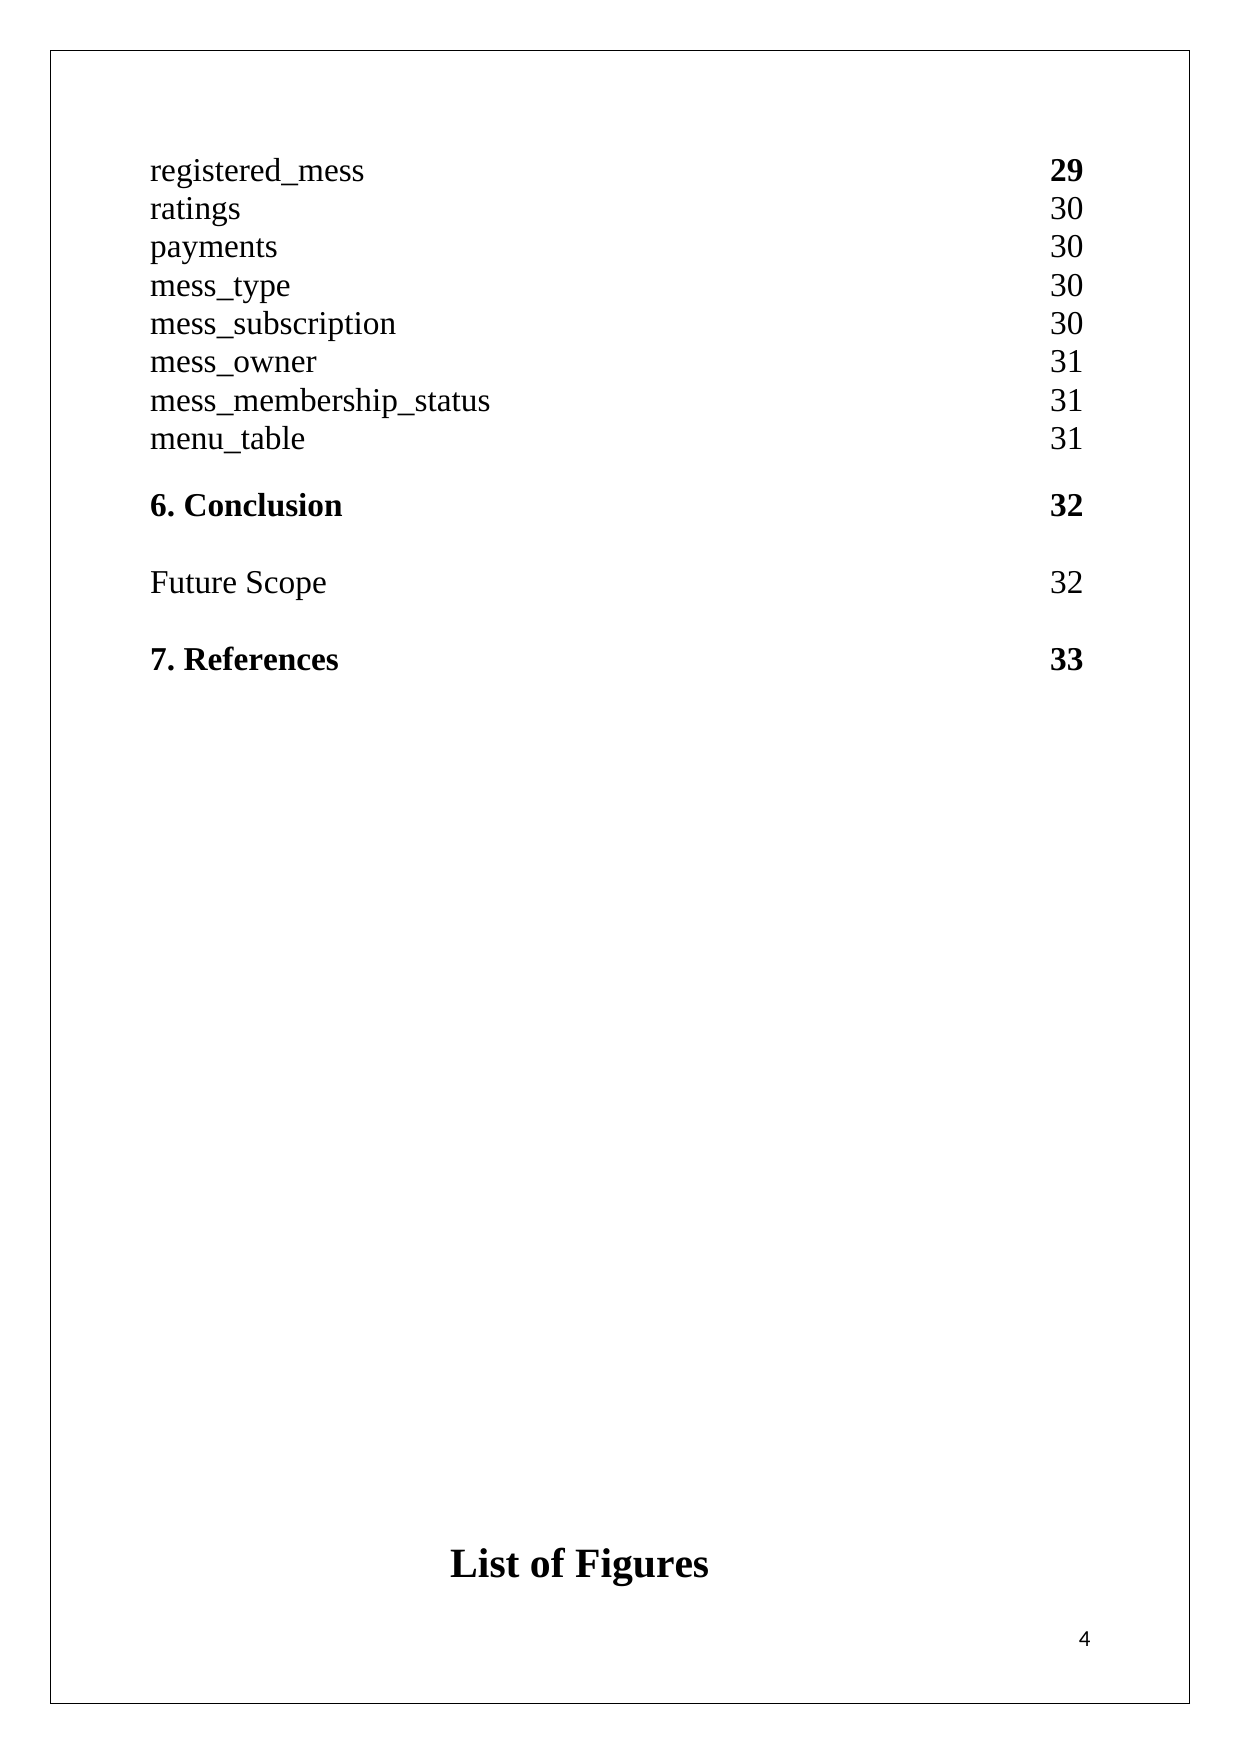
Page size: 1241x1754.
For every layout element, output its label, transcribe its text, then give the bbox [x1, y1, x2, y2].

text menu_table 31 [150, 418, 1090, 457]
text mess_membership_status 31 [150, 380, 1090, 418]
text mess_subscription 30 [150, 303, 1090, 342]
text registered_mess 29 [150, 150, 1090, 188]
text 6. Conclusion 32 [150, 485, 1090, 524]
text List of Figures [450, 1538, 1090, 1586]
text 7. References 33 [150, 639, 1090, 677]
text ratings 30 [150, 188, 1090, 227]
text mess_type 30 [150, 265, 1090, 303]
text Future Scope 32 [150, 562, 1090, 600]
text payments 30 [150, 227, 1090, 265]
text mess_owner 31 [150, 342, 1090, 380]
